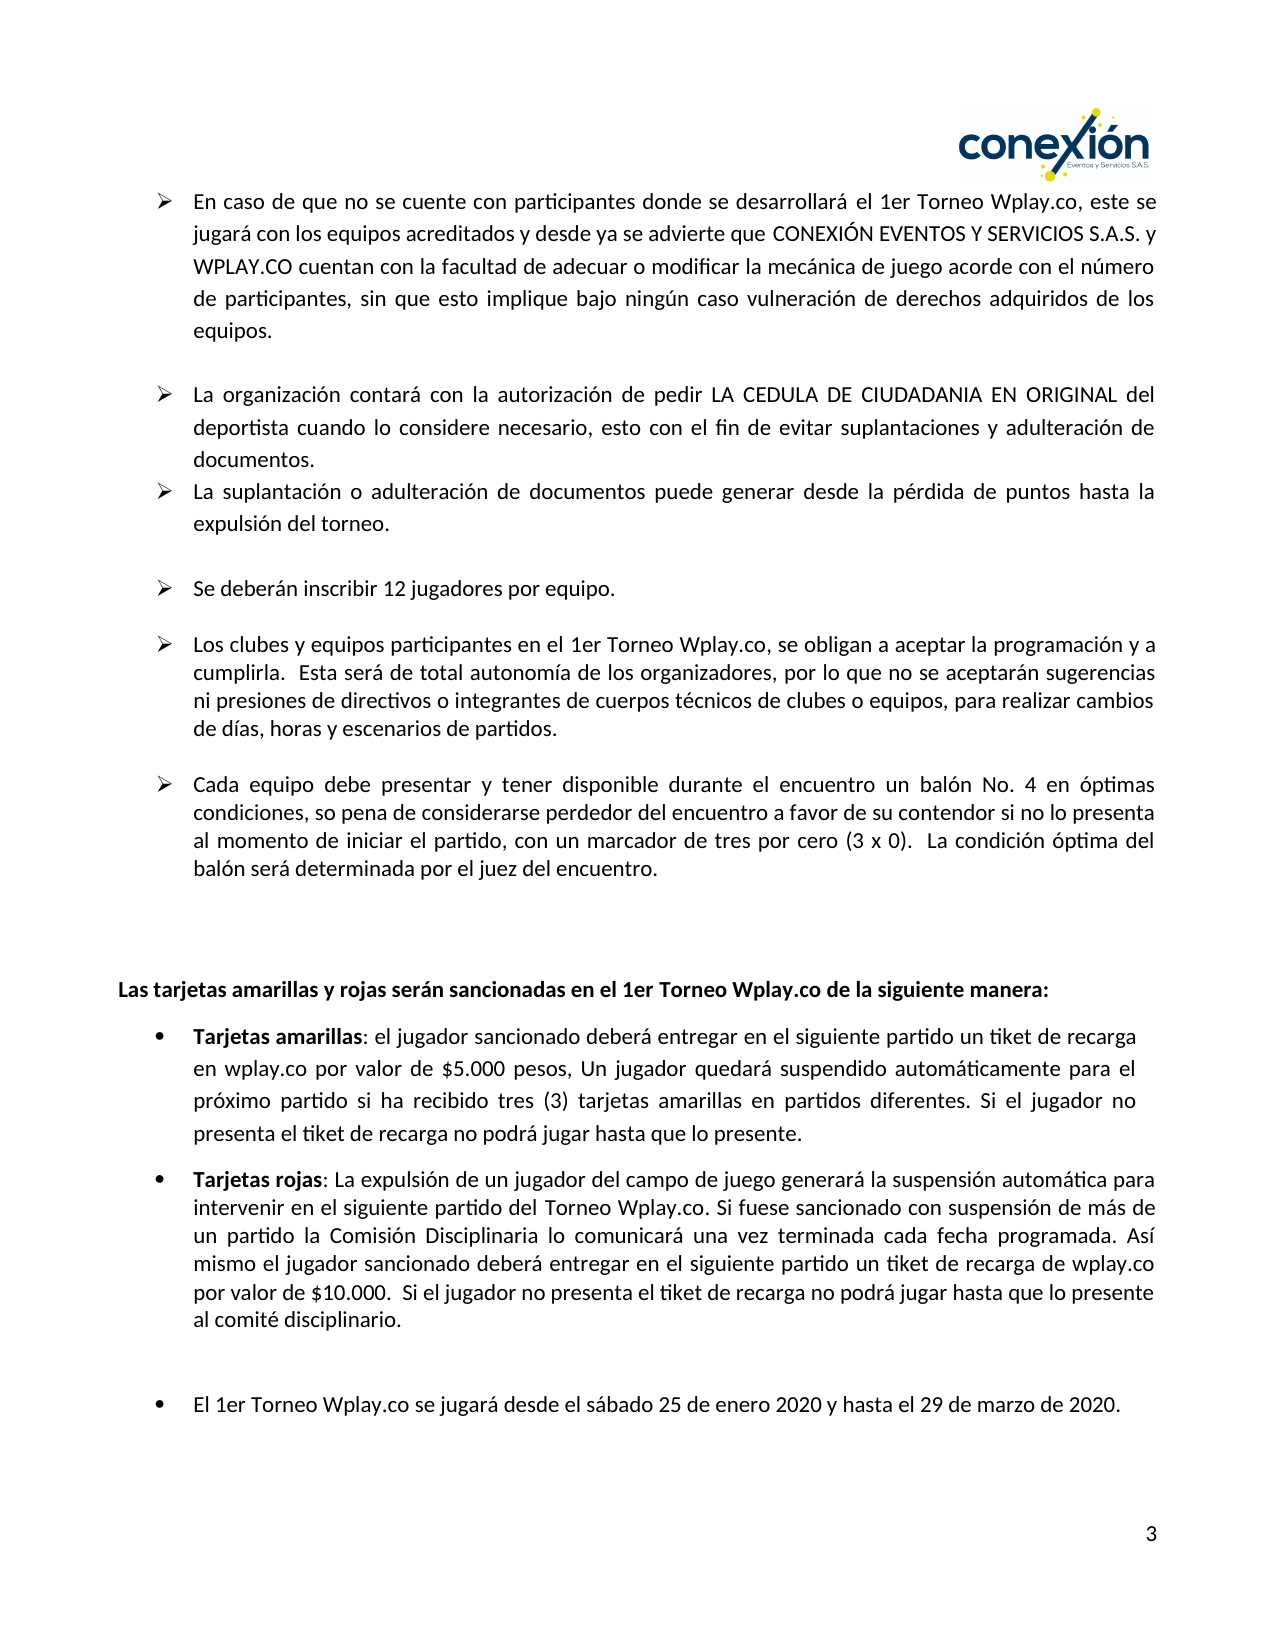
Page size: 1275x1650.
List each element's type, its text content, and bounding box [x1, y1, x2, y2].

list El 1er Torneo Wplay.co se jugará desde el sábado 25 de enero 2020 y hasta el 29 de marzo de 2020. [156, 1390, 1157, 1418]
list En caso de que no se cuente con participantes donde se desarrollará el 1er Torneo Wplay.co, este se jugará con los equipos acreditados y desde ya se advierte que CONEXIÓN EVENTOS Y SERVICIOS S.A.S. y WPLAY.CO cuentan con la facultad de adecuar o modificar la mecánica de juego acorde con el número de participantes, sin que esto implique bajo ningún caso vulneración de derechos adquiridos de los equipos. [156, 187, 1157, 344]
list Tarjetas amarillas: el jugador sancionado deberá entregar en el siguiente partido un tiket de recarga en wplay.co por valor de $5.000 pesos, Un jugador quedará suspendido automáticamente para el próximo partido si ha recibido tres (3) tarjetas amarillas en partidos diferentes. Si el jugador no presenta el tiket de recarga no podrá jugar hasta que lo presente. [156, 1022, 1138, 1147]
list La organización contará con la autorización de pedir LA CEDULA DE CIUDADANIA EN ORIGINAL del deportista cuando lo considere necesario, esto con el fin de evitar suplantaciones y adulteración de documentos. [156, 381, 1157, 473]
list Los clubes y equipos participantes en el 1er Torneo Wplay.co, se obligan a aceptar la programación y a cumplirla. Esta será de total autonomía de los organizadores, por lo que no se aceptarán sugerencias ni presiones de directivos o integrantes de cuerpos técnicos de clubes o equipos, para realizar cambios de días, horas y escenarios de partidos. [156, 630, 1157, 742]
list Se deberán inscribir 12 jugadores por equipo. [156, 574, 1157, 602]
list La suplantación o adulteración de documentos puede generar desde la pérdida de puntos hasta la expulsión del torneo. [156, 477, 1157, 537]
text Las tarjetas amarillas y rojas serán sancionadas en el 1er Torneo Wplay.co de la siguiente manera: [118, 975, 1138, 1003]
picture [955, 103, 1157, 188]
list Cada equipo debe presentar y tener disponible durante el encuentro un balón No. 4 en óptimas condiciones, so pena de considerarse perdedor del encuentro a favor de su contendor si no lo presenta al momento de iniciar el partido, con un marcador de tres por cero (3 x 0). La condición óptima del balón será determinada por el juez del encuentro. [156, 770, 1157, 882]
list Tarjetas rojas: La expulsión de un jugador del campo de juego generará la suspensión automática para intervenir en el siguiente partido del Torneo Wplay.co. Si fuese sancionado con suspensión de más de un partido la Comisión Disciplinaria lo comunicará una vez terminada cada fecha programada. Así mismo el jugador sancionado deberá entregar en el siguiente partido un tiket de recarga de wplay.co por valor de $10.000. Si el jugador no presenta el tiket de recarga no podrá jugar hasta que lo presente al comité disciplinario. [156, 1166, 1157, 1334]
